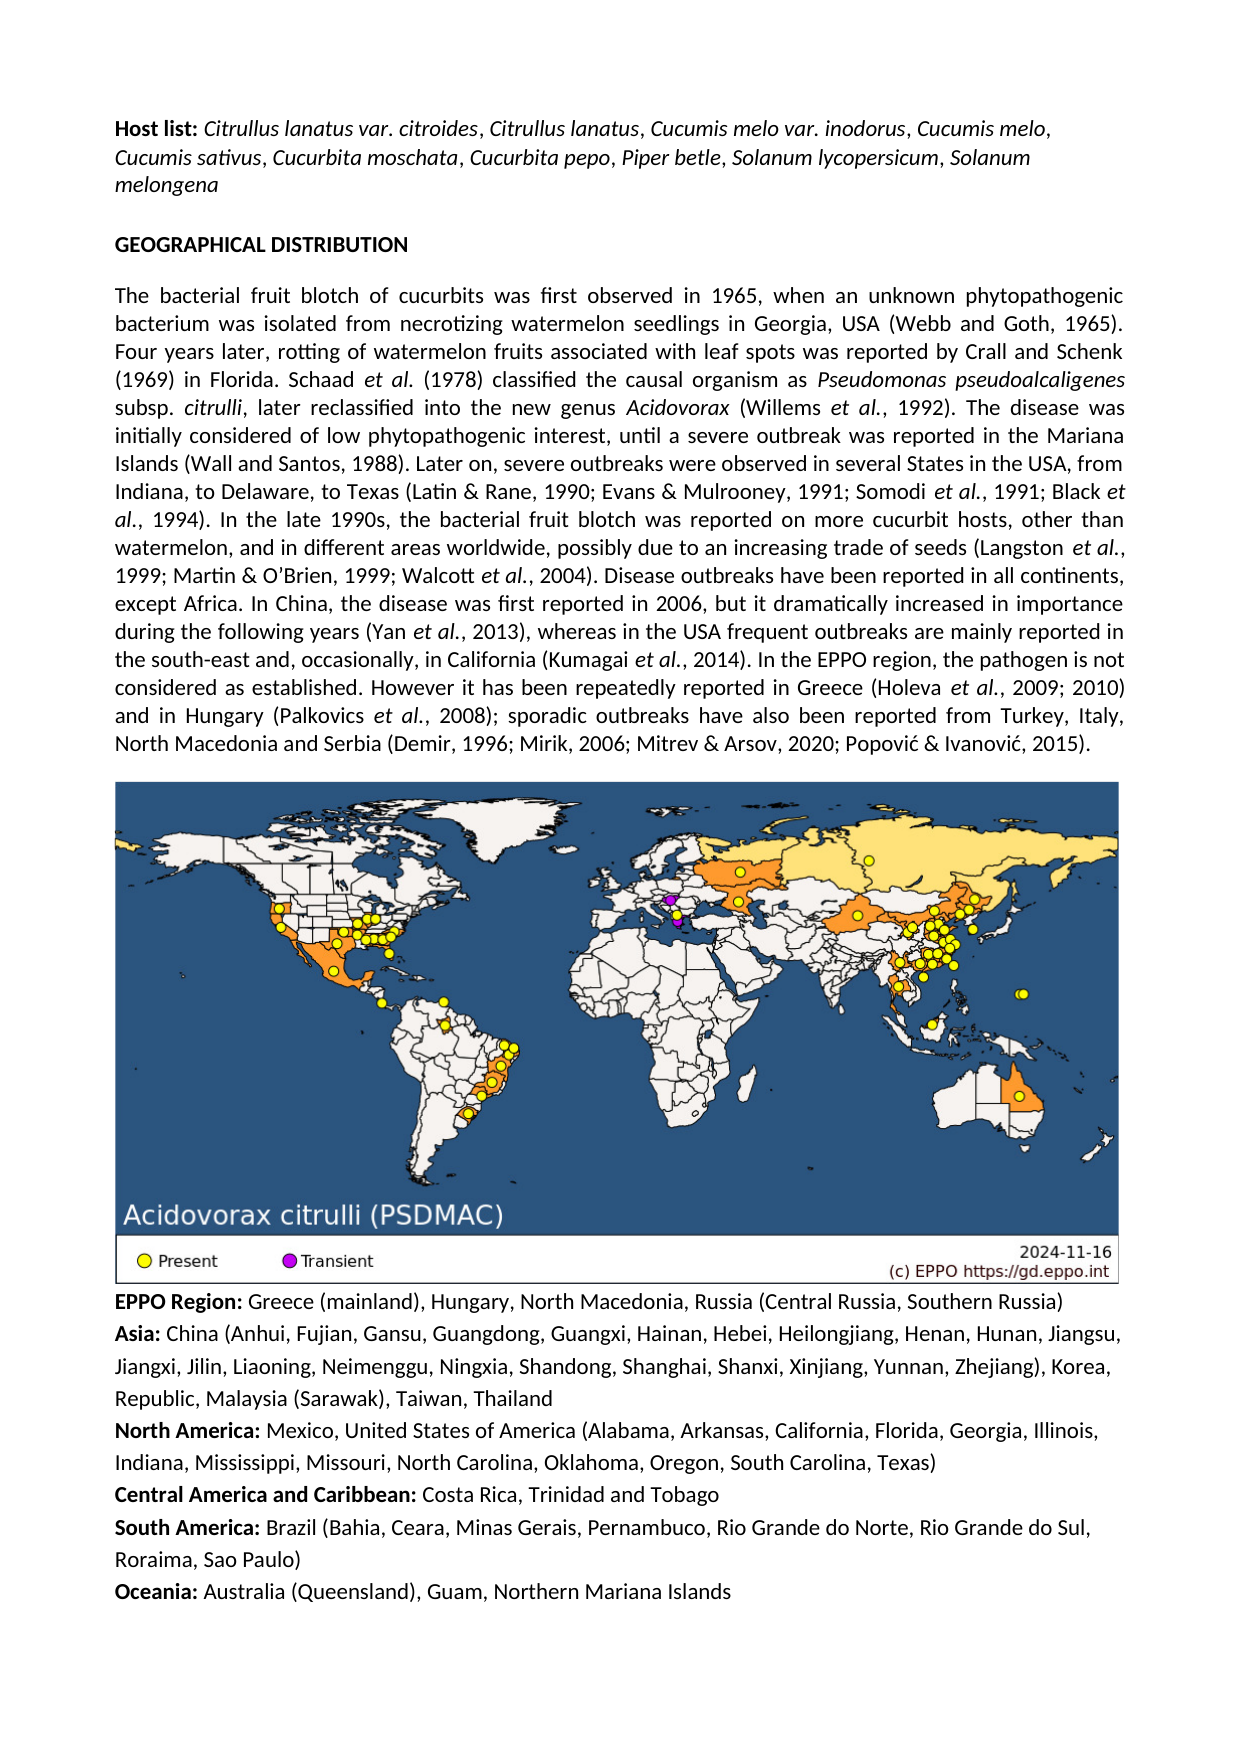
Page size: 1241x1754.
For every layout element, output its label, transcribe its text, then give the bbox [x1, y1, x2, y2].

text The bacterial fruit blotch of cucurbits was first observed in 1965, when an unknown phytopathogenic bacterium was isolated from necrotizing watermelon seedlings in Georgia, USA (Webb and Goth, 1965). Four years later, rotting of watermelon fruits associated with leaf spots was reported by Crall and Schenk (1969) in Florida. Schaad et al. (1978) classified the causal organism as Pseudomonas pseudoalcaligenes subsp. citrulli, later reclassified into the new genus Acidovorax (Willems et al., 1992). The disease was initially considered of low phytopathogenic interest, until a severe outbreak was reported in the Mariana Islands (Wall and Santos, 1988). Later on, severe outbreaks were observed in several States in the USA, from Indiana, to Delaware, to Texas (Latin & Rane, 1990; Evans & Mulrooney, 1991; Somodi et al., 1991; Black et al., 1994). In the late 1990s, the bacterial fruit blotch was reported on more cucurbit hosts, other than watermelon, and in different areas worldwide, possibly due to an increasing trade of seeds (Langston et al., 1999; Martin & O’Brien, 1999; Walcott et al., 2004). Disease outbreaks have been reported in all continents, except Africa. In China, the disease was first reported in 2006, but it dramatically increased in importance during the following years (Yan et al., 2013), whereas in the USA frequent outbreaks are mainly reported in the south-east and, occasionally, in California (Kumagai et al., 2014). In the EPPO region, the pathogen is not considered as established. However it has been repeatedly reported in Greece (Holeva et al., 2009; 2010) and in Hungary (Palkovics et al., 2008); sporadic outbreaks have also been reported from Turkey, Italy, North Macedonia and Serbia (Demir, 1996; Mirik, 2006; Mitrev & Arsov, 2020; Popović & Ivanović, 2015). [114, 281, 1126, 757]
text GEOGRAPHICAL DISTRIBUTION [114, 230, 1126, 258]
text Host list: Citrullus lanatus var. citroides, Citrullus lanatus, Cucumis melo var. inodorus, Cucumis melo, Cucumis sativus, Cucurbita moschata, Cucurbita pepo, Piper betle, Solanum lycopersicum, Solanum melongena [114, 114, 1126, 199]
picture [114, 780, 1119, 1284]
